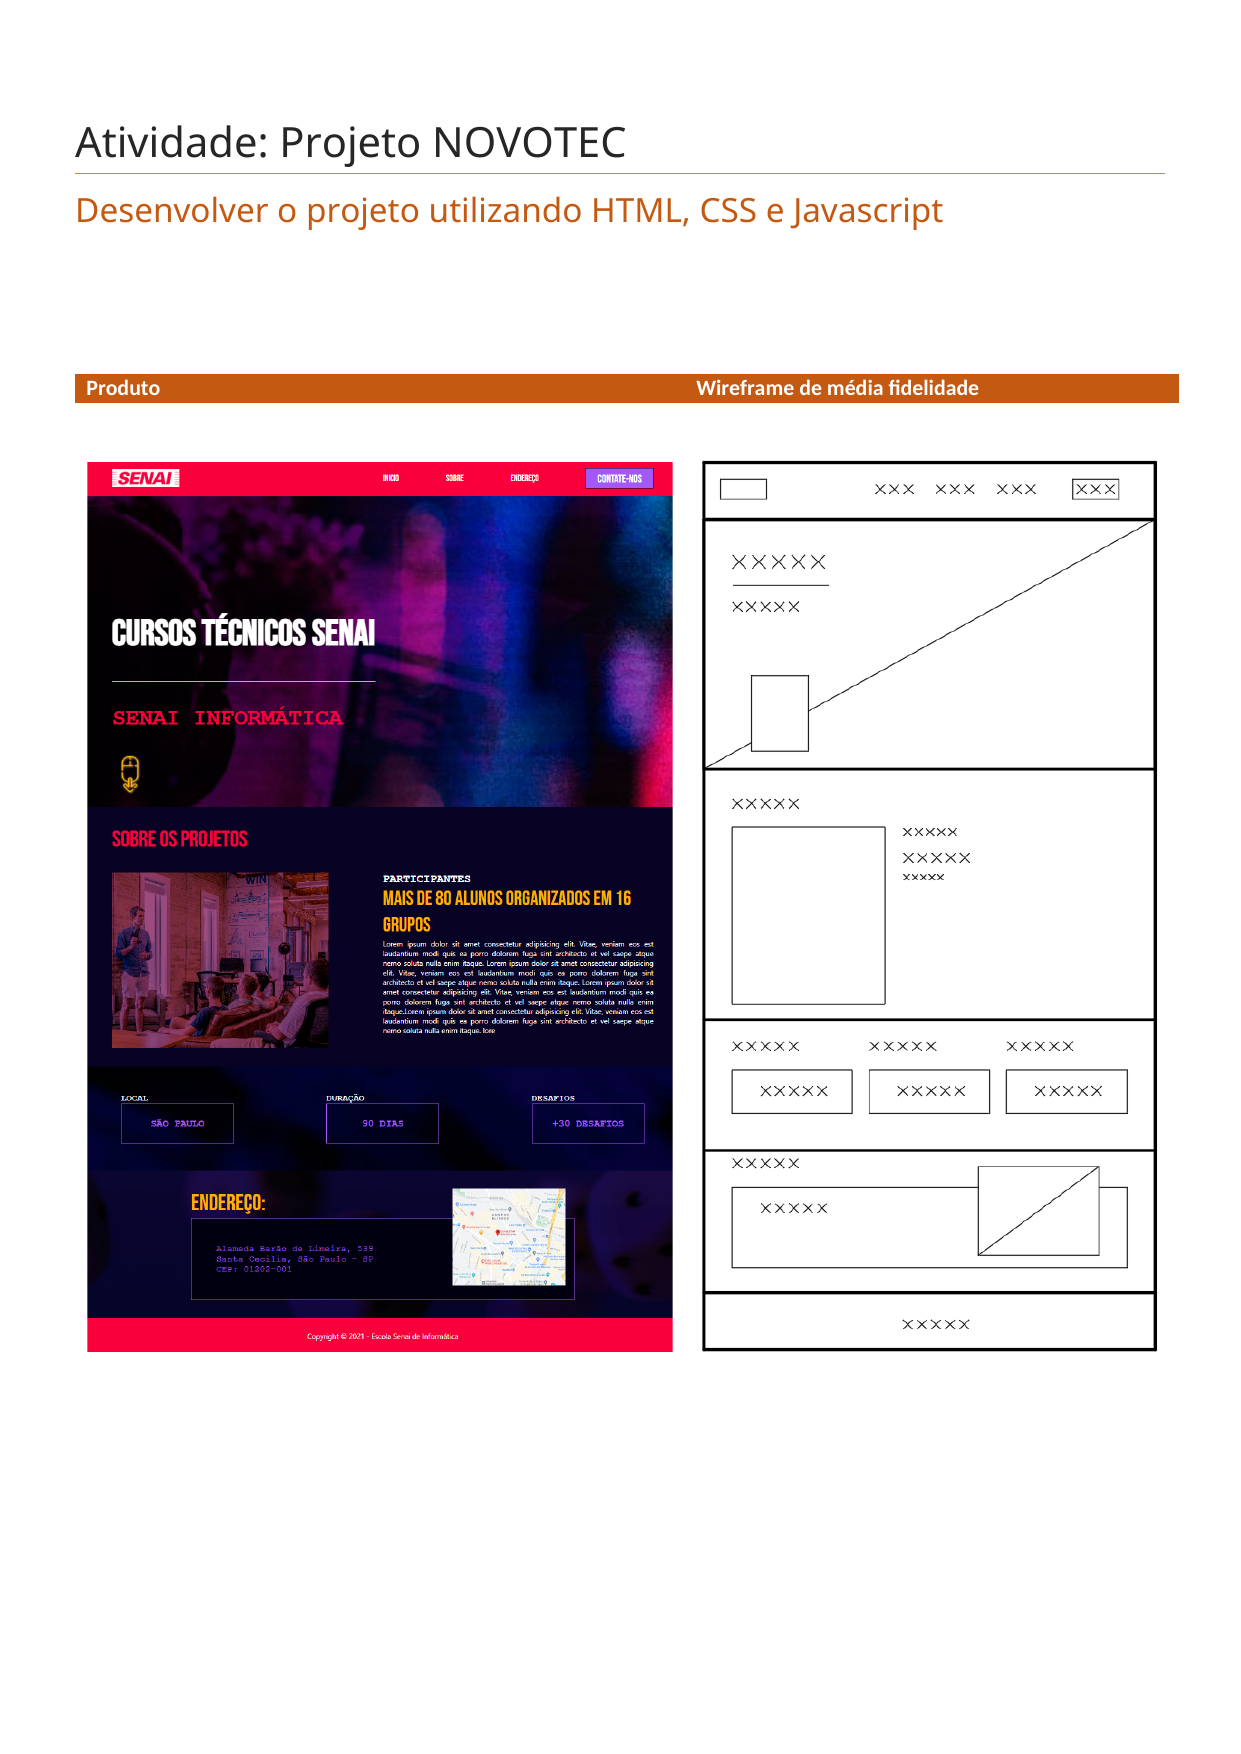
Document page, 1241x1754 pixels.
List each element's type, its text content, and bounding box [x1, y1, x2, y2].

table_cell [75, 403, 685, 1411]
subtitle Desenvolver o projeto utilizando HTML, CSS e Javascript [75, 187, 1165, 232]
subtitle Atividade: Projeto NOVOTEC [75, 112, 1165, 173]
picture [87, 462, 673, 1352]
picture [697, 453, 1167, 1360]
table_cell [685, 403, 1179, 1411]
table_header Produto [75, 374, 685, 403]
table_header Wireframe de média fidelidade [685, 374, 1179, 403]
